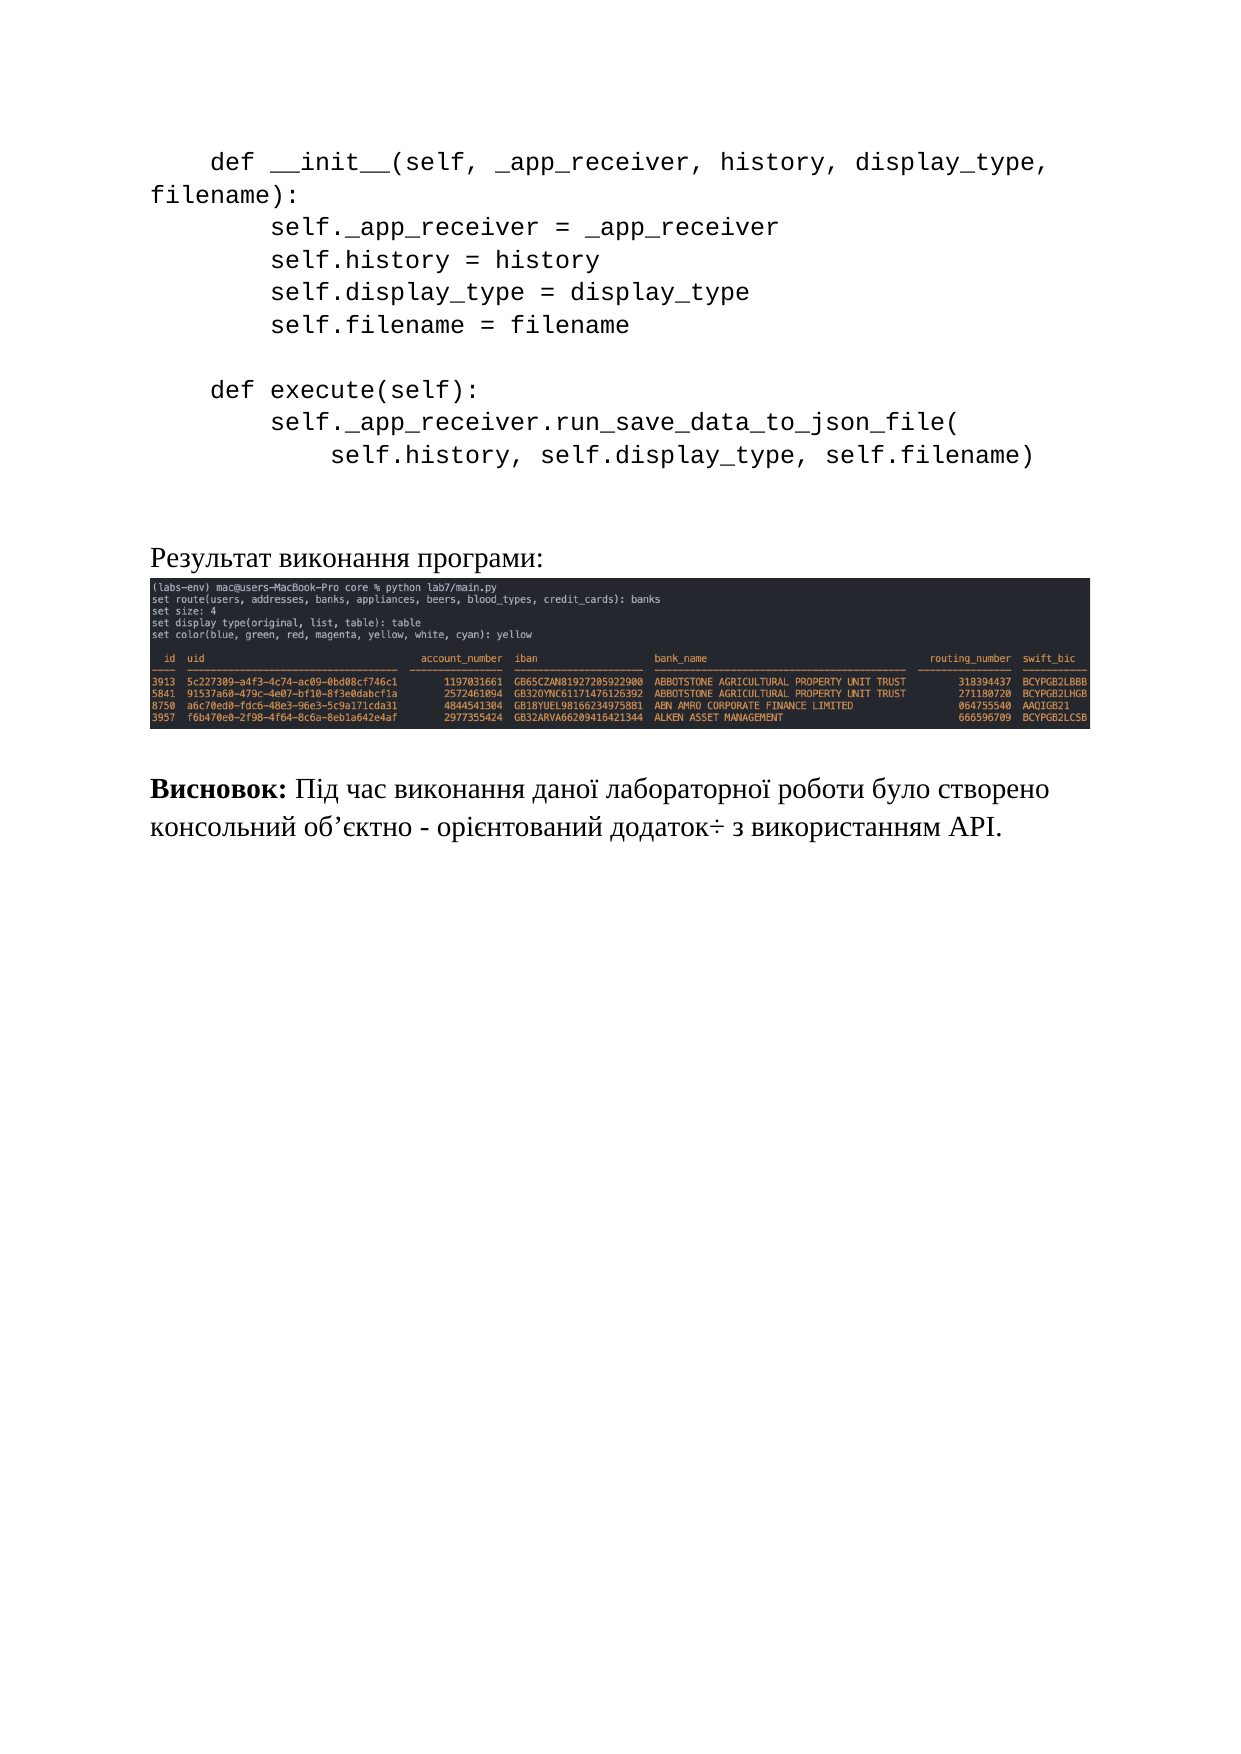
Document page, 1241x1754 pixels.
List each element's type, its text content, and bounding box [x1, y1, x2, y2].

text self.filename = filename [150, 312, 1090, 341]
text self.history, self.display_type, self.filename) [150, 442, 1090, 471]
text def execute(self): [150, 377, 1090, 406]
text self._app_receiver.run_save_data_to_json_file( [150, 410, 1090, 438]
text Результат виконання програми: [150, 540, 1090, 573]
text Висновок: Під час виконання даної лабораторної роботи було створено консольний об’єктно - орієнтований додаток÷ з використанням API. [150, 771, 1090, 843]
text self.display_type = display_type [150, 280, 1090, 308]
text self._app_receiver = _app_receiver [150, 215, 1090, 243]
picture [150, 578, 1091, 729]
text self.history = history [150, 247, 1090, 276]
text def __init__(self, _app_receiver, history, display_type, filename): [150, 150, 1090, 211]
